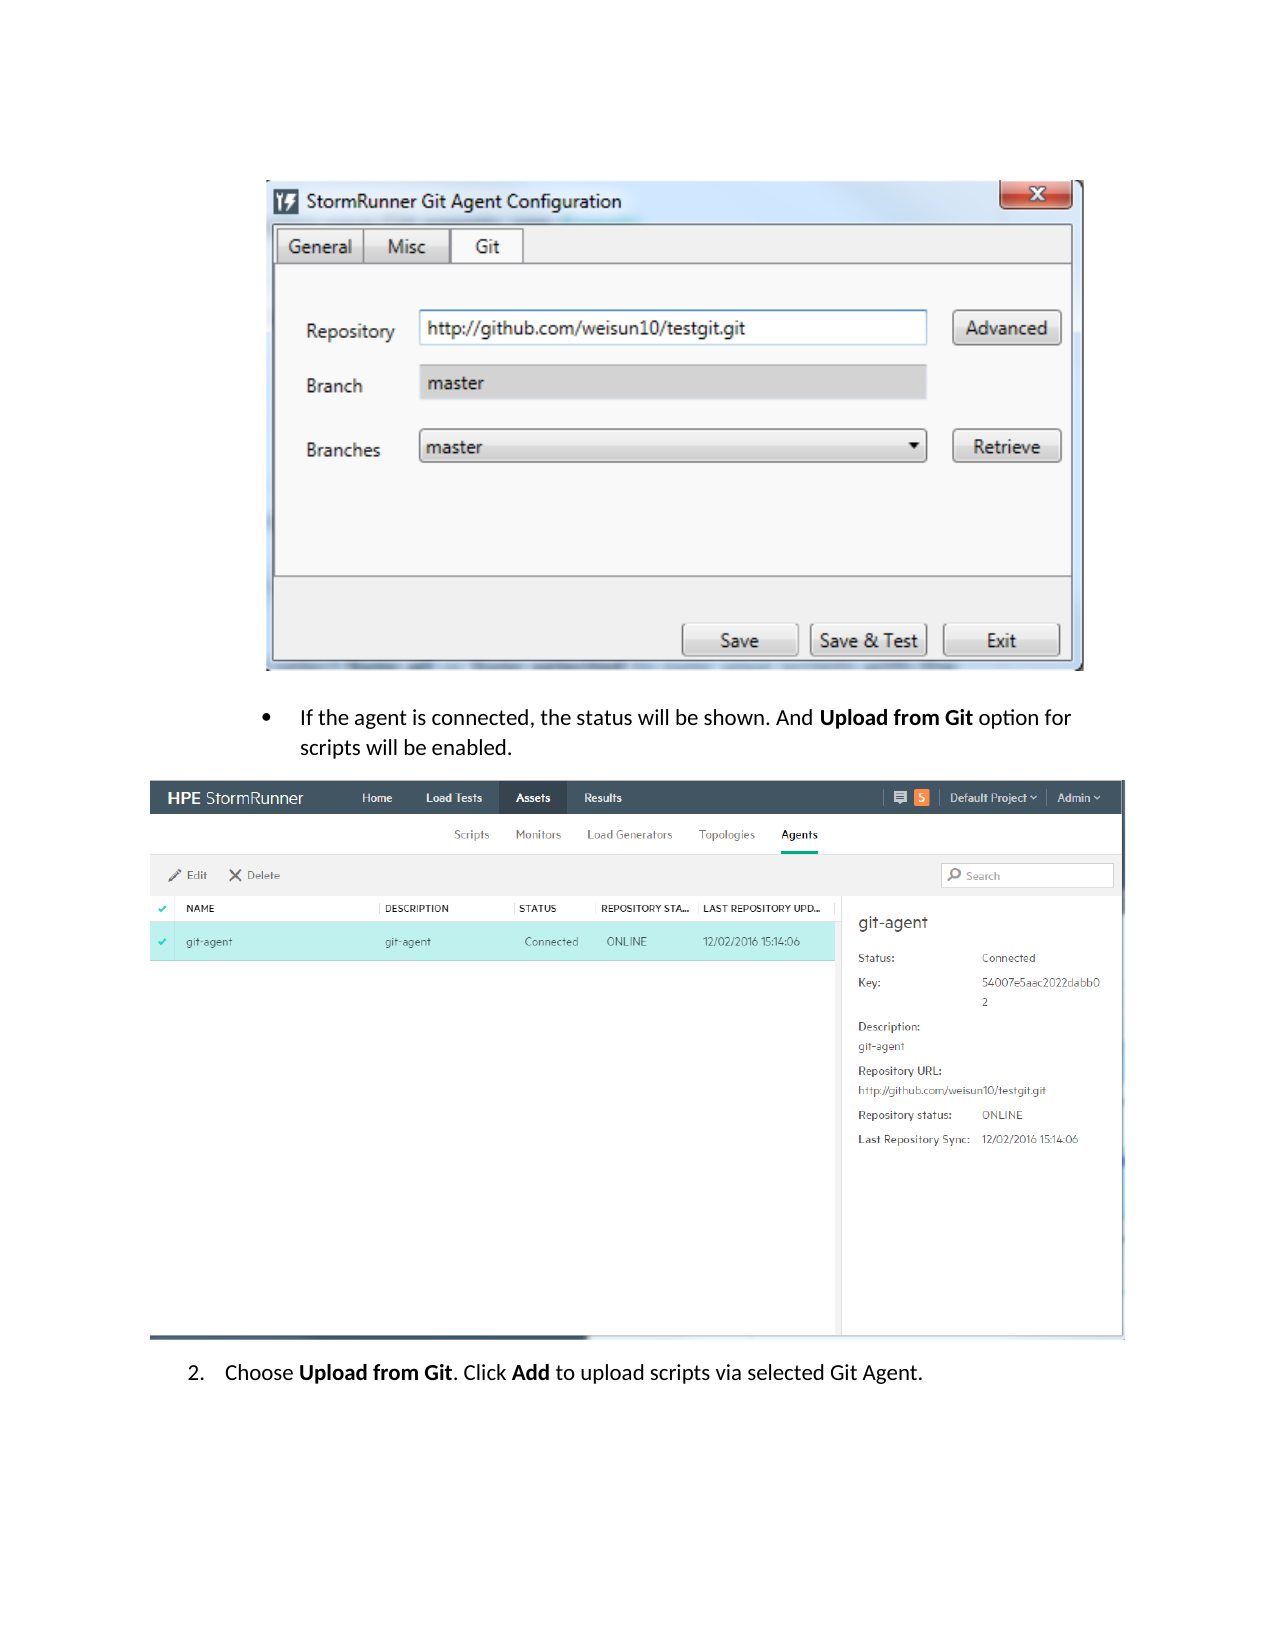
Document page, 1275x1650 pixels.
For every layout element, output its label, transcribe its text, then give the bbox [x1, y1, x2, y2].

list If the agent is connected, the status will be shown. And Upload from Git option for scripts will be enabled. [262, 703, 1125, 761]
picture [266, 180, 1084, 671]
list Choose Upload from Git. Click Add to upload scripts via selected Git Agent. [187, 1358, 1125, 1386]
picture [150, 780, 1125, 1340]
